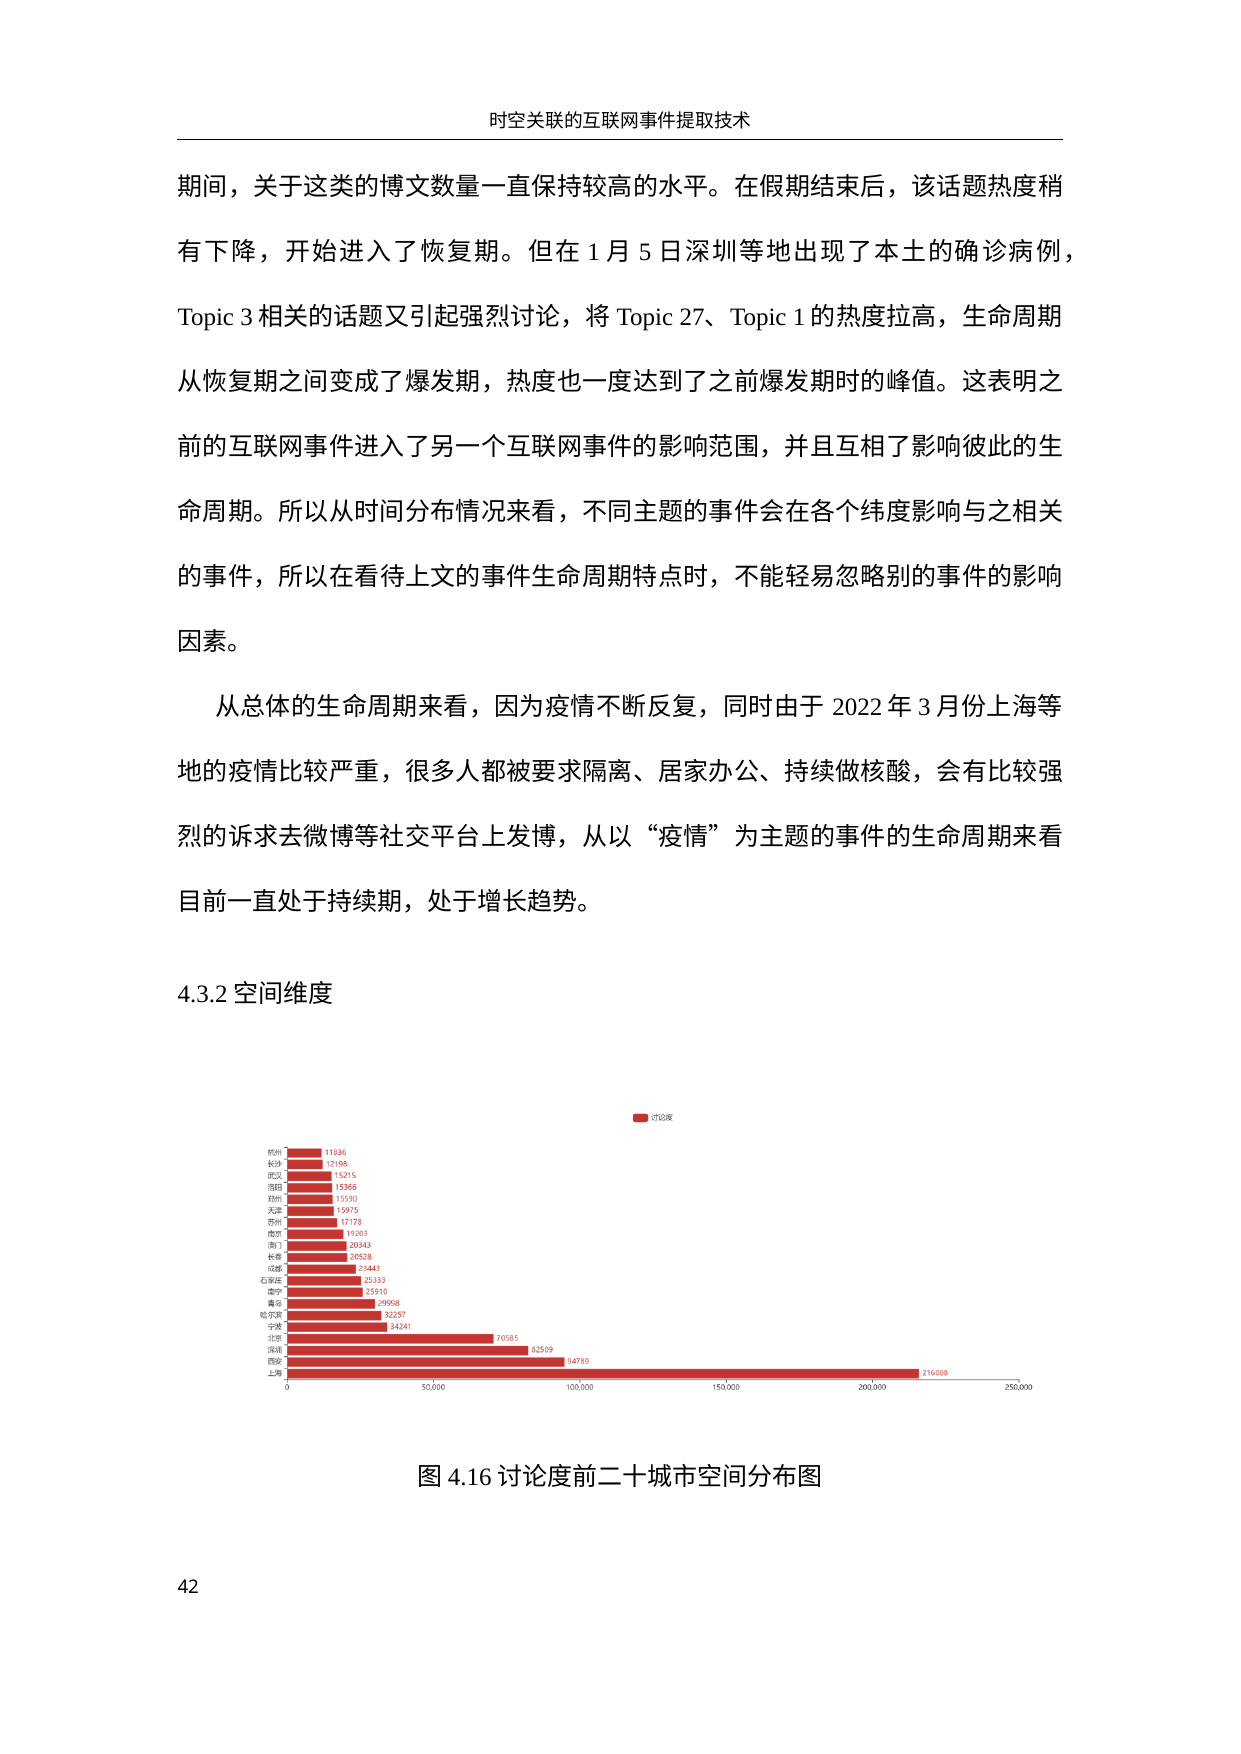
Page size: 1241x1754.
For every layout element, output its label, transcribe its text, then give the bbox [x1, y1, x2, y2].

subtitle 4.3.2 空间维度 [177, 959, 1063, 1024]
picture [195, 1110, 1110, 1416]
text 从总体的生命周期来看，因为疫情不断反复，同时由于2022年3月份上海等地的疫情比较严重，很多人都被要求隔离、居家办公、持续做核酸，会有比较强烈的诉求去微博等社交平台上发博，从以“疫情”为主题的事件的生命周期来看，目前一直处于持续期，处于增长趋势。 [177, 672, 1063, 932]
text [177, 152, 1063, 672]
